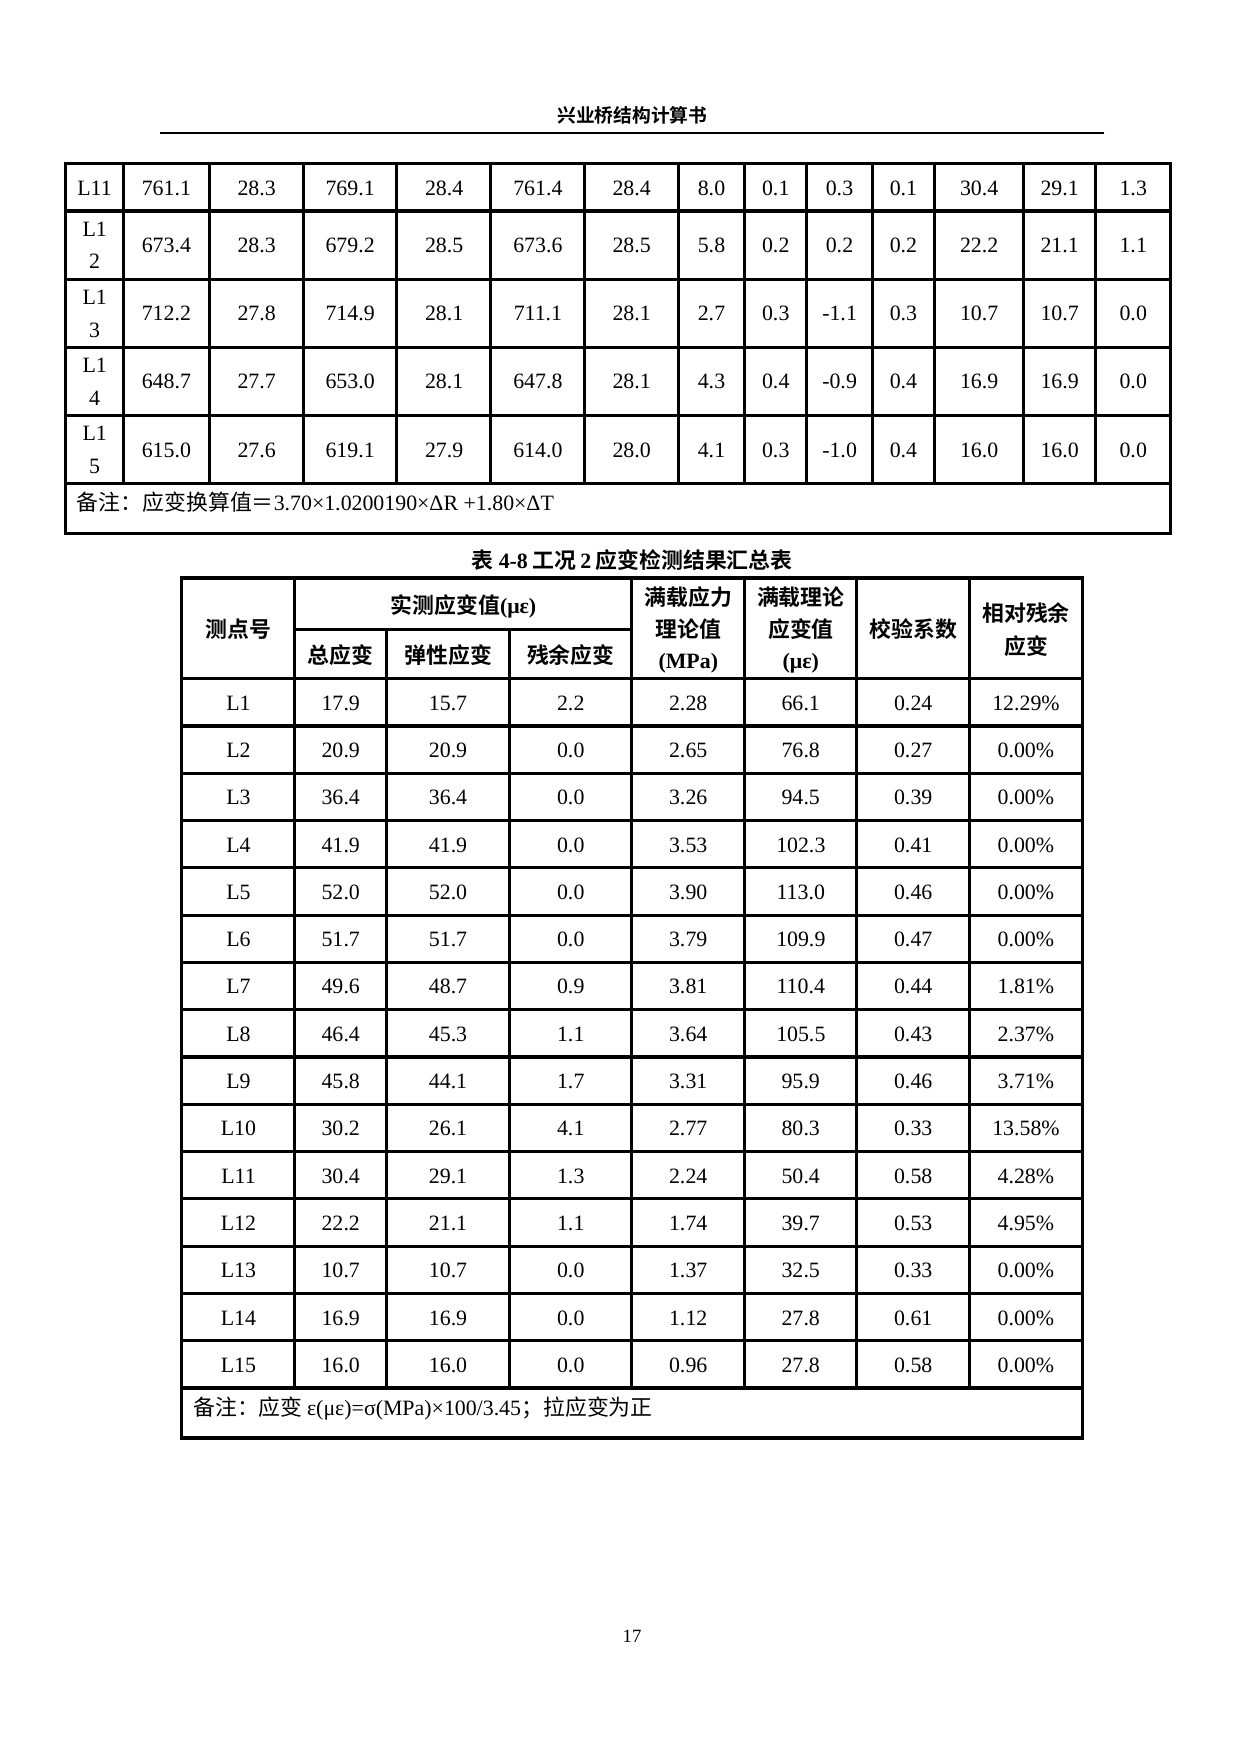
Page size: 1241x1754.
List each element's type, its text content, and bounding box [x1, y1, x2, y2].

table_cell 714.9 [305, 281, 395, 346]
table_cell 16.0 [388, 1342, 508, 1386]
table_cell 1.1 [511, 1200, 630, 1244]
table_cell 0.3 [746, 281, 805, 346]
table_cell 615.0 [125, 417, 208, 482]
table_cell 614.0 [492, 417, 583, 482]
table_cell 0.1 [874, 165, 933, 209]
table_cell 0.24 [858, 680, 968, 724]
table_cell 48.7 [388, 964, 508, 1008]
table_cell 15.7 [388, 680, 508, 724]
table_cell 0.2 [746, 213, 805, 277]
table_cell 16.0 [1025, 417, 1094, 482]
table_cell 0.00% [971, 775, 1081, 819]
table_cell 0.2 [808, 213, 871, 277]
table_cell L13 [183, 1248, 293, 1292]
table_cell 1.7 [511, 1059, 630, 1103]
table_cell 0.0 [511, 1248, 630, 1292]
table_cell 16.0 [936, 417, 1022, 482]
table_cell 22.2 [296, 1200, 385, 1244]
table_cell L8 [183, 1011, 293, 1055]
table_header 满载理论应变值(με) [746, 580, 855, 677]
table_cell 32.5 [746, 1248, 855, 1292]
table_cell 0.58 [858, 1342, 968, 1386]
table_cell 80.3 [746, 1106, 855, 1150]
table_cell 10.7 [296, 1248, 385, 1292]
table_cell 0.43 [858, 1011, 968, 1055]
table_cell 17.9 [296, 680, 385, 724]
table_cell 0.0 [511, 1295, 630, 1339]
table_cell 36.4 [388, 775, 508, 819]
table_cell L2 [183, 728, 293, 772]
table_cell 648.7 [125, 349, 208, 414]
table_cell 0.3 [746, 417, 805, 482]
table_cell 761.4 [492, 165, 583, 209]
table_cell L4 [183, 822, 293, 866]
table_cell 21.1 [1025, 213, 1094, 277]
table_cell 1.3 [511, 1153, 630, 1197]
table_cell 29.1 [388, 1153, 508, 1197]
table_cell 10.7 [1025, 281, 1094, 346]
table_cell 0.33 [858, 1248, 968, 1292]
table_cell 0.53 [858, 1200, 968, 1244]
table_cell 4.28% [971, 1153, 1081, 1197]
table_cell 27.6 [211, 417, 302, 482]
table_cell L13 [67, 281, 122, 346]
table_cell 29.1 [1025, 165, 1094, 209]
table_cell L3 [183, 775, 293, 819]
table_cell 711.1 [492, 281, 583, 346]
table_cell L11 [183, 1153, 293, 1197]
table_cell 0.0 [511, 869, 630, 913]
table_cell 1.3 [1097, 165, 1169, 209]
table_cell 21.1 [388, 1200, 508, 1244]
table_cell 102.3 [746, 822, 855, 866]
table_cell 0.0 [511, 917, 630, 961]
table_header 测点号 [183, 580, 293, 677]
table_cell 46.4 [296, 1011, 385, 1055]
table_cell 1.1 [1097, 213, 1169, 277]
table_header 校验系数 [858, 580, 968, 677]
table_cell 679.2 [305, 213, 395, 277]
table_cell 2.7 [680, 281, 743, 346]
table_cell 0.00% [971, 1248, 1081, 1292]
table_cell 2.28 [633, 680, 743, 724]
table_cell 残余应变 [511, 631, 630, 677]
table_cell 647.8 [492, 349, 583, 414]
table_cell 3.31 [633, 1059, 743, 1103]
table_cell 0.00% [971, 1342, 1081, 1386]
table_cell 1.12 [633, 1295, 743, 1339]
table_cell 2.37% [971, 1011, 1081, 1055]
table_cell 0.00% [971, 1295, 1081, 1339]
table_cell 28.5 [586, 213, 677, 277]
table_cell 3.79 [633, 917, 743, 961]
table_cell 653.0 [305, 349, 395, 414]
table_cell 0.46 [858, 1059, 968, 1103]
table_cell 27.8 [746, 1342, 855, 1386]
table_cell 8.0 [680, 165, 743, 209]
table_cell 30.4 [936, 165, 1022, 209]
table_cell 3.81 [633, 964, 743, 1008]
table_cell 94.5 [746, 775, 855, 819]
table_cell 66.1 [746, 680, 855, 724]
table_cell 0.39 [858, 775, 968, 819]
table_cell 41.9 [388, 822, 508, 866]
table_cell 0.27 [858, 728, 968, 772]
table_cell 16.9 [388, 1295, 508, 1339]
table_cell 712.2 [125, 281, 208, 346]
table_cell 0.41 [858, 822, 968, 866]
table_cell 0.0 [1097, 281, 1169, 346]
table_cell 16.9 [1025, 349, 1094, 414]
table_cell 30.4 [296, 1153, 385, 1197]
table_cell 49.6 [296, 964, 385, 1008]
table_cell L10 [183, 1106, 293, 1150]
table_cell 0.0 [1097, 417, 1169, 482]
text 表 4-8工况2应变检测结果汇总表 [159, 535, 1104, 576]
table_cell -1.1 [808, 281, 871, 346]
table_cell 0.61 [858, 1295, 968, 1339]
table_cell 52.0 [296, 869, 385, 913]
table_cell 4.3 [680, 349, 743, 414]
table_cell 0.46 [858, 869, 968, 913]
table_cell 41.9 [296, 822, 385, 866]
table_cell 总应变 [296, 631, 385, 677]
table_cell -1.0 [808, 417, 871, 482]
table_cell 44.1 [388, 1059, 508, 1103]
table_cell 10.7 [388, 1248, 508, 1292]
table_cell 2.77 [633, 1106, 743, 1150]
table_cell 0.00% [971, 869, 1081, 913]
table_cell 0.0 [511, 728, 630, 772]
table_cell 16.9 [936, 349, 1022, 414]
table_cell 0.33 [858, 1106, 968, 1150]
table_cell -0.9 [808, 349, 871, 414]
table_cell 5.8 [680, 213, 743, 277]
table_cell L14 [67, 349, 122, 414]
table_cell 109.9 [746, 917, 855, 961]
table_cell 1.81% [971, 964, 1081, 1008]
table_cell 27.7 [211, 349, 302, 414]
table_cell 1.1 [511, 1011, 630, 1055]
table_cell 弹性应变 [388, 631, 508, 677]
table_cell 0.3 [808, 165, 871, 209]
table_cell 28.1 [586, 349, 677, 414]
table_cell 45.8 [296, 1059, 385, 1103]
table_cell 673.6 [492, 213, 583, 277]
table_cell 备注：应变换算值＝3.70×1.0200190×ΔR +1.80×ΔT [67, 485, 1169, 532]
table_cell 4.1 [680, 417, 743, 482]
table_cell 3.64 [633, 1011, 743, 1055]
table_cell L7 [183, 964, 293, 1008]
table_cell 95.9 [746, 1059, 855, 1103]
table_cell 0.0 [511, 1342, 630, 1386]
table_cell 36.4 [296, 775, 385, 819]
table_cell 28.3 [211, 165, 302, 209]
table_cell 28.1 [586, 281, 677, 346]
table_cell 3.26 [633, 775, 743, 819]
table_header 满载应力 理论值(MPa) [633, 580, 743, 677]
table_cell 16.9 [296, 1295, 385, 1339]
table_cell 3.53 [633, 822, 743, 866]
table_cell 26.1 [388, 1106, 508, 1150]
table_cell 619.1 [305, 417, 395, 482]
table_cell 0.9 [511, 964, 630, 1008]
table_cell 761.1 [125, 165, 208, 209]
table_cell 105.5 [746, 1011, 855, 1055]
table_cell 10.7 [936, 281, 1022, 346]
table_cell 0.0 [1097, 349, 1169, 414]
table_cell 0.00% [971, 728, 1081, 772]
table_cell 113.0 [746, 869, 855, 913]
table_cell 12.29% [971, 680, 1081, 724]
table_cell 16.0 [296, 1342, 385, 1386]
table_cell 1.37 [633, 1248, 743, 1292]
table_cell 76.8 [746, 728, 855, 772]
table_cell 30.2 [296, 1106, 385, 1150]
table_cell 27.8 [211, 281, 302, 346]
table_cell 3.90 [633, 869, 743, 913]
table_cell 20.9 [388, 728, 508, 772]
table_cell 28.4 [398, 165, 489, 209]
table_cell 0.0 [511, 822, 630, 866]
table_header 实测应变值(με) [296, 580, 630, 628]
table_cell 1.74 [633, 1200, 743, 1244]
table_cell 22.2 [936, 213, 1022, 277]
table_cell 50.4 [746, 1153, 855, 1197]
table_cell 0.96 [633, 1342, 743, 1386]
table_cell 0.4 [746, 349, 805, 414]
table_cell L9 [183, 1059, 293, 1103]
table_header 相对残余 应变 [971, 580, 1081, 677]
table_cell 2.24 [633, 1153, 743, 1197]
table_cell 0.4 [874, 417, 933, 482]
table_cell L5 [183, 869, 293, 913]
table_cell L14 [183, 1295, 293, 1339]
table_cell 28.3 [211, 213, 302, 277]
table_cell L11 [67, 165, 122, 209]
table_cell 0.4 [874, 349, 933, 414]
table_cell 51.7 [388, 917, 508, 961]
table_cell 13.58% [971, 1106, 1081, 1150]
table_cell 0.2 [874, 213, 933, 277]
table_cell 2.65 [633, 728, 743, 772]
table_cell 4.95% [971, 1200, 1081, 1244]
table_cell 4.1 [511, 1106, 630, 1150]
table_cell 52.0 [388, 869, 508, 913]
table_cell 27.8 [746, 1295, 855, 1339]
table_cell L15 [183, 1342, 293, 1386]
table_cell L1 [183, 680, 293, 724]
table_cell 51.7 [296, 917, 385, 961]
table_cell 0.1 [746, 165, 805, 209]
table_cell 0.0 [511, 775, 630, 819]
table_cell L15 [67, 417, 122, 482]
table_cell 0.00% [971, 822, 1081, 866]
table_cell 110.4 [746, 964, 855, 1008]
table_cell 0.3 [874, 281, 933, 346]
table_cell 28.1 [398, 281, 489, 346]
table_cell 2.2 [511, 680, 630, 724]
table_cell 28.1 [398, 349, 489, 414]
table_cell 769.1 [305, 165, 395, 209]
table_cell 28.5 [398, 213, 489, 277]
table_cell 45.3 [388, 1011, 508, 1055]
table_cell 27.9 [398, 417, 489, 482]
table_cell 20.9 [296, 728, 385, 772]
table_cell 0.58 [858, 1153, 968, 1197]
table_cell 0.00% [971, 917, 1081, 961]
table_cell 39.7 [746, 1200, 855, 1244]
table_cell L6 [183, 917, 293, 961]
table_cell 0.47 [858, 917, 968, 961]
table_cell L12 [67, 213, 122, 277]
table_cell 28.0 [586, 417, 677, 482]
table_cell 0.44 [858, 964, 968, 1008]
table_cell 备注：应变ε(με)=σ(MPa)×100/3.45；拉应变为正 [183, 1390, 1081, 1436]
table_cell 28.4 [586, 165, 677, 209]
table_cell 673.4 [125, 213, 208, 277]
table_cell 3.71% [971, 1059, 1081, 1103]
table_cell L12 [183, 1200, 293, 1244]
